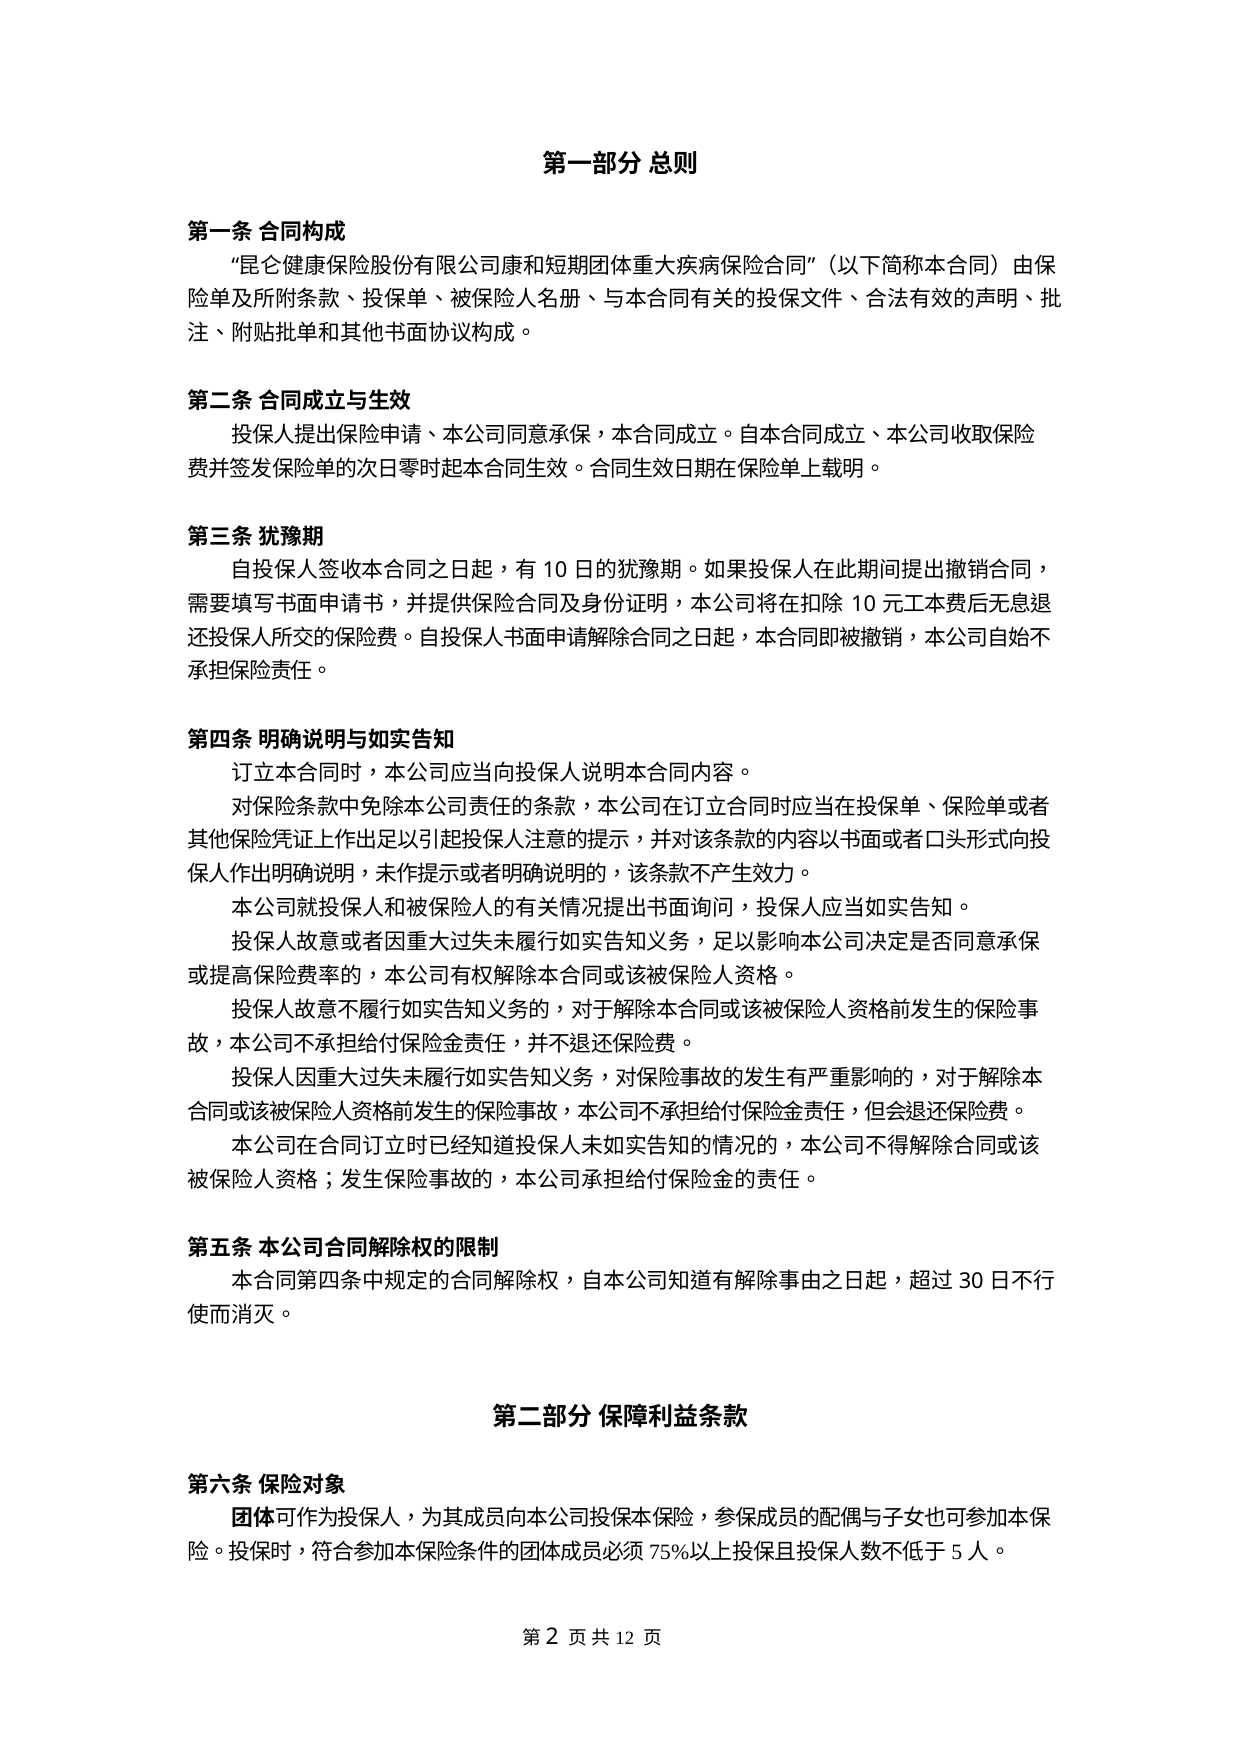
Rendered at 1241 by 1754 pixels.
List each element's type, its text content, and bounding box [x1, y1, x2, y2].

text 订立本合同时，本公司应当向投保人说明本合同内容。 [231, 757, 1076, 787]
text 本合同第四条中规定的合同解除权，自本公司知道有解除事由之日起，超过 30 日不行使而消灭。 [187, 1266, 1062, 1329]
subtitle 第一条 合同构成 [187, 216, 1076, 246]
text 本公司就投保人和被保险人的有关情况提出书面询问，投保人应当如实告知。 [231, 892, 1076, 922]
subtitle 第二条 合同成立与生效 [187, 385, 1076, 415]
text 投保人故意不履行如实告知义务的，对于解除本合同或该被保险人资格前发生的保险事故，本公司不承担给付保险金责任，并不退还保险费。 [187, 994, 1053, 1057]
subtitle 第五条 本公司合同解除权的限制 [187, 1232, 1076, 1262]
text 投保人因重大过失未履行如实告知义务，对保险事故的发生有严重影响的，对于解除本合同或该被保险人资格前发生的保险事故，本公司不承担给付保险金责任，但会退还保险费。 [187, 1062, 1064, 1125]
text 投保人提出保险申请、本公司同意承保，本合同成立。自本合同成立、本公司收取保险费并签发保险单的次日零时起本合同生效。合同生效日期在保险单上载明。 [187, 419, 1054, 482]
subtitle 第三条 犹豫期 [187, 521, 1076, 551]
text 本公司在合同订立时已经知道投保人未如实告知的情况的，本公司不得解除合同或该被保险人资格；发生保险事故的，本公司承担给付保险金的责任。 [187, 1130, 1062, 1193]
text 对保险条款中免除本公司责任的条款，本公司在订立合同时应当在投保单、保险单或者其他保险凭证上作出足以引起投保人注意的提示，并对该条款的内容以书面或者口头形式向投保人作出明确说明，未作提示或者明确说明的，该条款不产生效力。 [187, 791, 1053, 888]
text “昆仑健康保险股份有限公司康和短期团体重大疾病保险合同”（以下简称本合同）由保险单及所附条款、投保单、被保险人名册、与本合同有关的投保文件、合法有效的声明、批注、附贴批单和其他书面协议构成。 [187, 250, 1063, 347]
text 团体可作为投保人，为其成员向本公司投保本保险，参保成员的配偶与子女也可参加本保险。投保时，符合参加本保险条件的团体成员必须 75%以上投保且投保人数不低于 5 人。 [187, 1502, 1064, 1566]
subtitle 第二部分 保障利益条款 [487, 1399, 754, 1433]
subtitle 第六条 保险对象 [187, 1469, 1076, 1499]
subtitle 第四条 明确说明与如实告知 [187, 723, 1076, 753]
subtitle 第一部分 总则 [487, 146, 754, 180]
text 需要填写书面申请书，并提供保险合同及身份证明，本公司将在扣除 10 元工本费后无息退还投保人所交的保险费。自投保人书面申请解除合同之日起，本合同即被撤销，本公司自始不承担保险责任。 [187, 588, 1054, 685]
text 投保人故意或者因重大过失未履行如实告知义务，足以影响本公司决定是否同意承保或提高保险费率的，本公司有权解除本合同或该被保险人资格。 [187, 926, 1062, 989]
text 自投保人签收本合同之日起，有 10 日的犹豫期。如果投保人在此期间提出撤销合同， [230, 554, 1076, 584]
